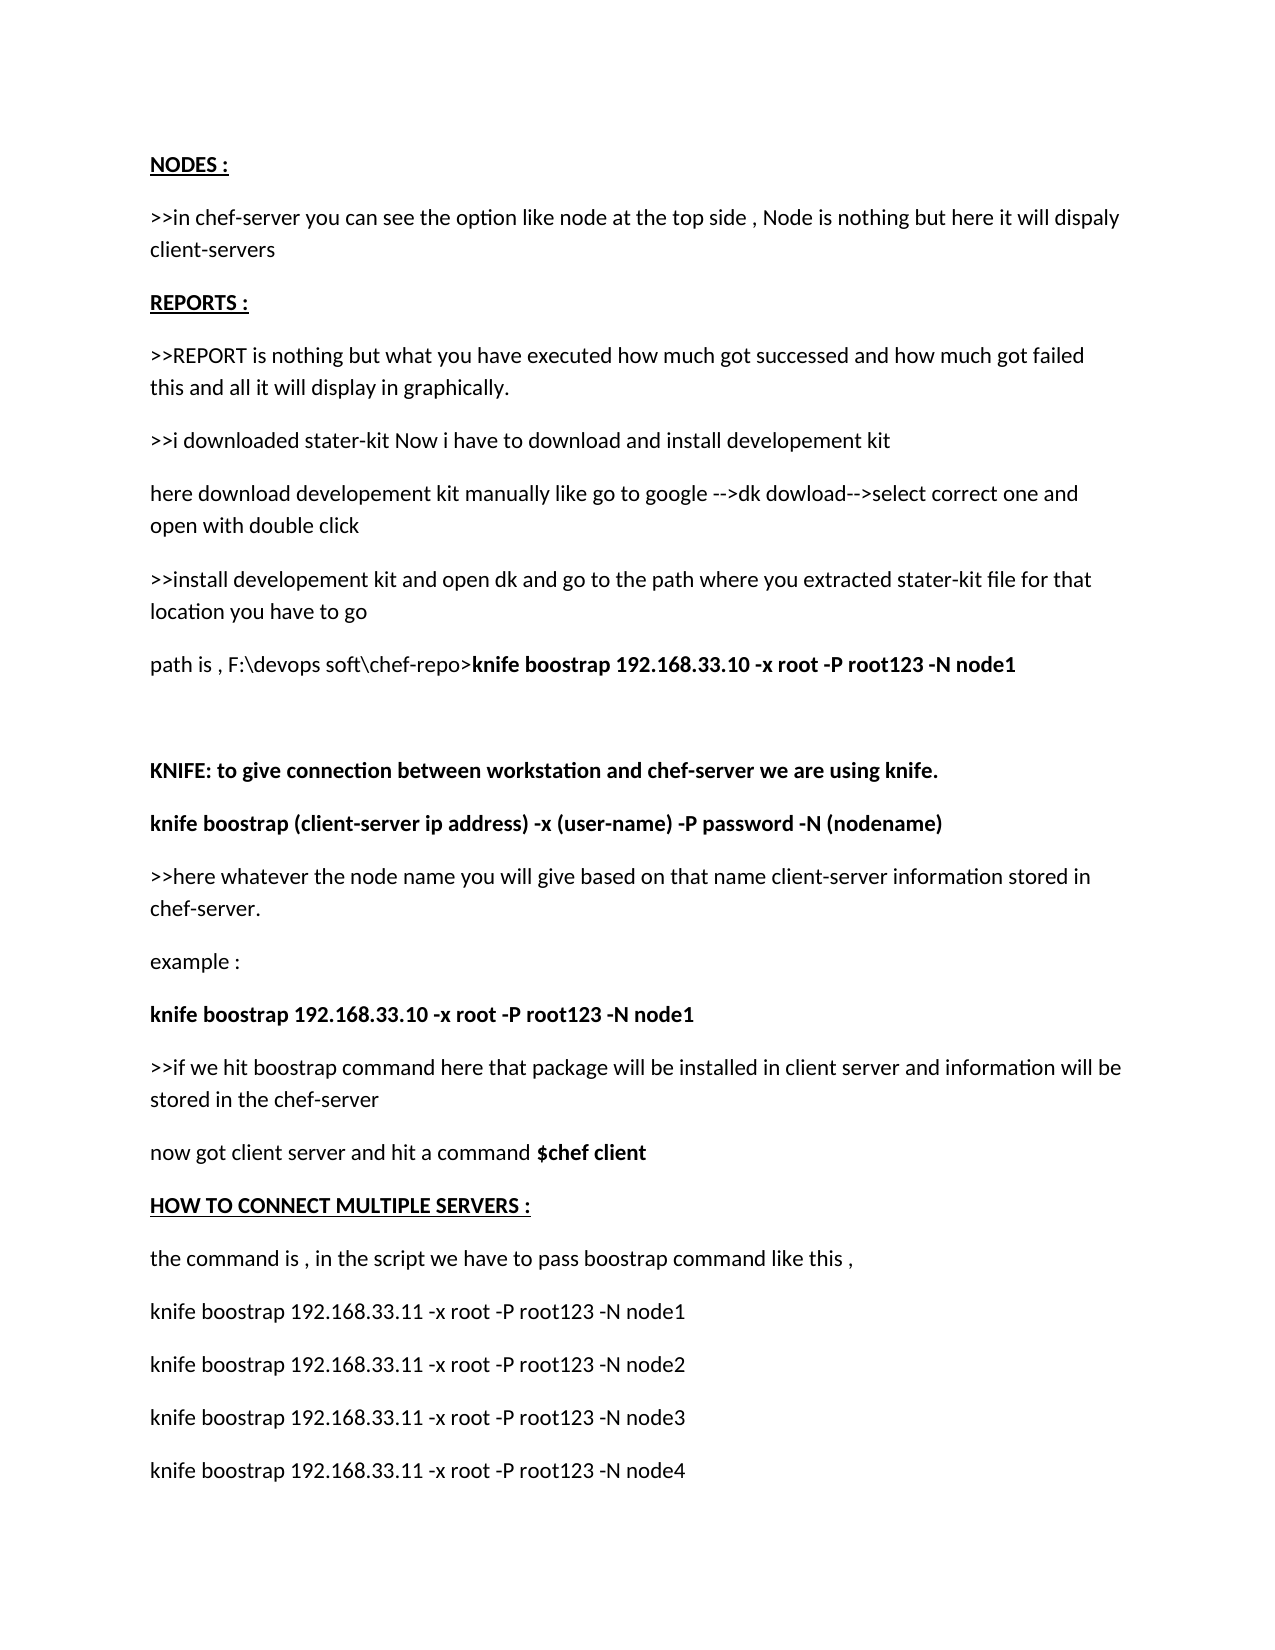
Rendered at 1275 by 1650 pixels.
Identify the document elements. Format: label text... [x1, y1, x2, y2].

text knife boostrap 192.168.33.11 -x root -P root123 -N node1 [150, 1297, 1125, 1326]
text here download developement kit manually like go to google -->dk dowload-->select correct one and open with double click [150, 479, 1125, 540]
text >>i downloaded stater-kit Now i have to download and install developement kit [150, 426, 1125, 454]
text NODES : [150, 150, 1125, 178]
text knife boostrap 192.168.33.10 -x root -P root123 -N node1 [150, 1000, 1125, 1028]
text HOW TO CONNECT MULTIPLE SERVERS : [150, 1191, 1125, 1219]
text KNIFE: to give connection between workstation and chef-server we are using knife. [150, 756, 1125, 784]
text the command is , in the script we have to pass boostrap command like this , [150, 1244, 1125, 1272]
text knife boostrap (client-server ip address) -x (user-name) -P password -N (nodename) [150, 809, 1125, 837]
text path is , F:\devops soft\chef-repo>knife boostrap 192.168.33.10 -x root -P root123 -N node1 [150, 650, 1125, 678]
text knife boostrap 192.168.33.11 -x root -P root123 -N node4 [150, 1457, 1125, 1484]
text >>in chef-server you can see the option like node at the top side , Node is nothing but here it will dispaly client-servers [150, 203, 1125, 263]
text >>install developement kit and open dk and go to the path where you extracted stater-kit file for that location you have to go [150, 565, 1125, 625]
text >>if we hit boostrap command here that package will be installed in client server and information will be stored in the chef-server [150, 1053, 1125, 1113]
text >>here whatever the node name you will give based on that name client-server information stored in chef-server. [150, 862, 1125, 922]
text knife boostrap 192.168.33.11 -x root -P root123 -N node3 [150, 1403, 1125, 1432]
text now got client server and hit a command $chef client [150, 1138, 1125, 1166]
text >>REPORT is nothing but what you have executed how much got successed and how much got failed this and all it will display in graphically. [150, 341, 1125, 401]
text example : [150, 947, 1125, 975]
text REPORTS : [150, 288, 1125, 316]
text knife boostrap 192.168.33.11 -x root -P root123 -N node2 [150, 1351, 1125, 1378]
